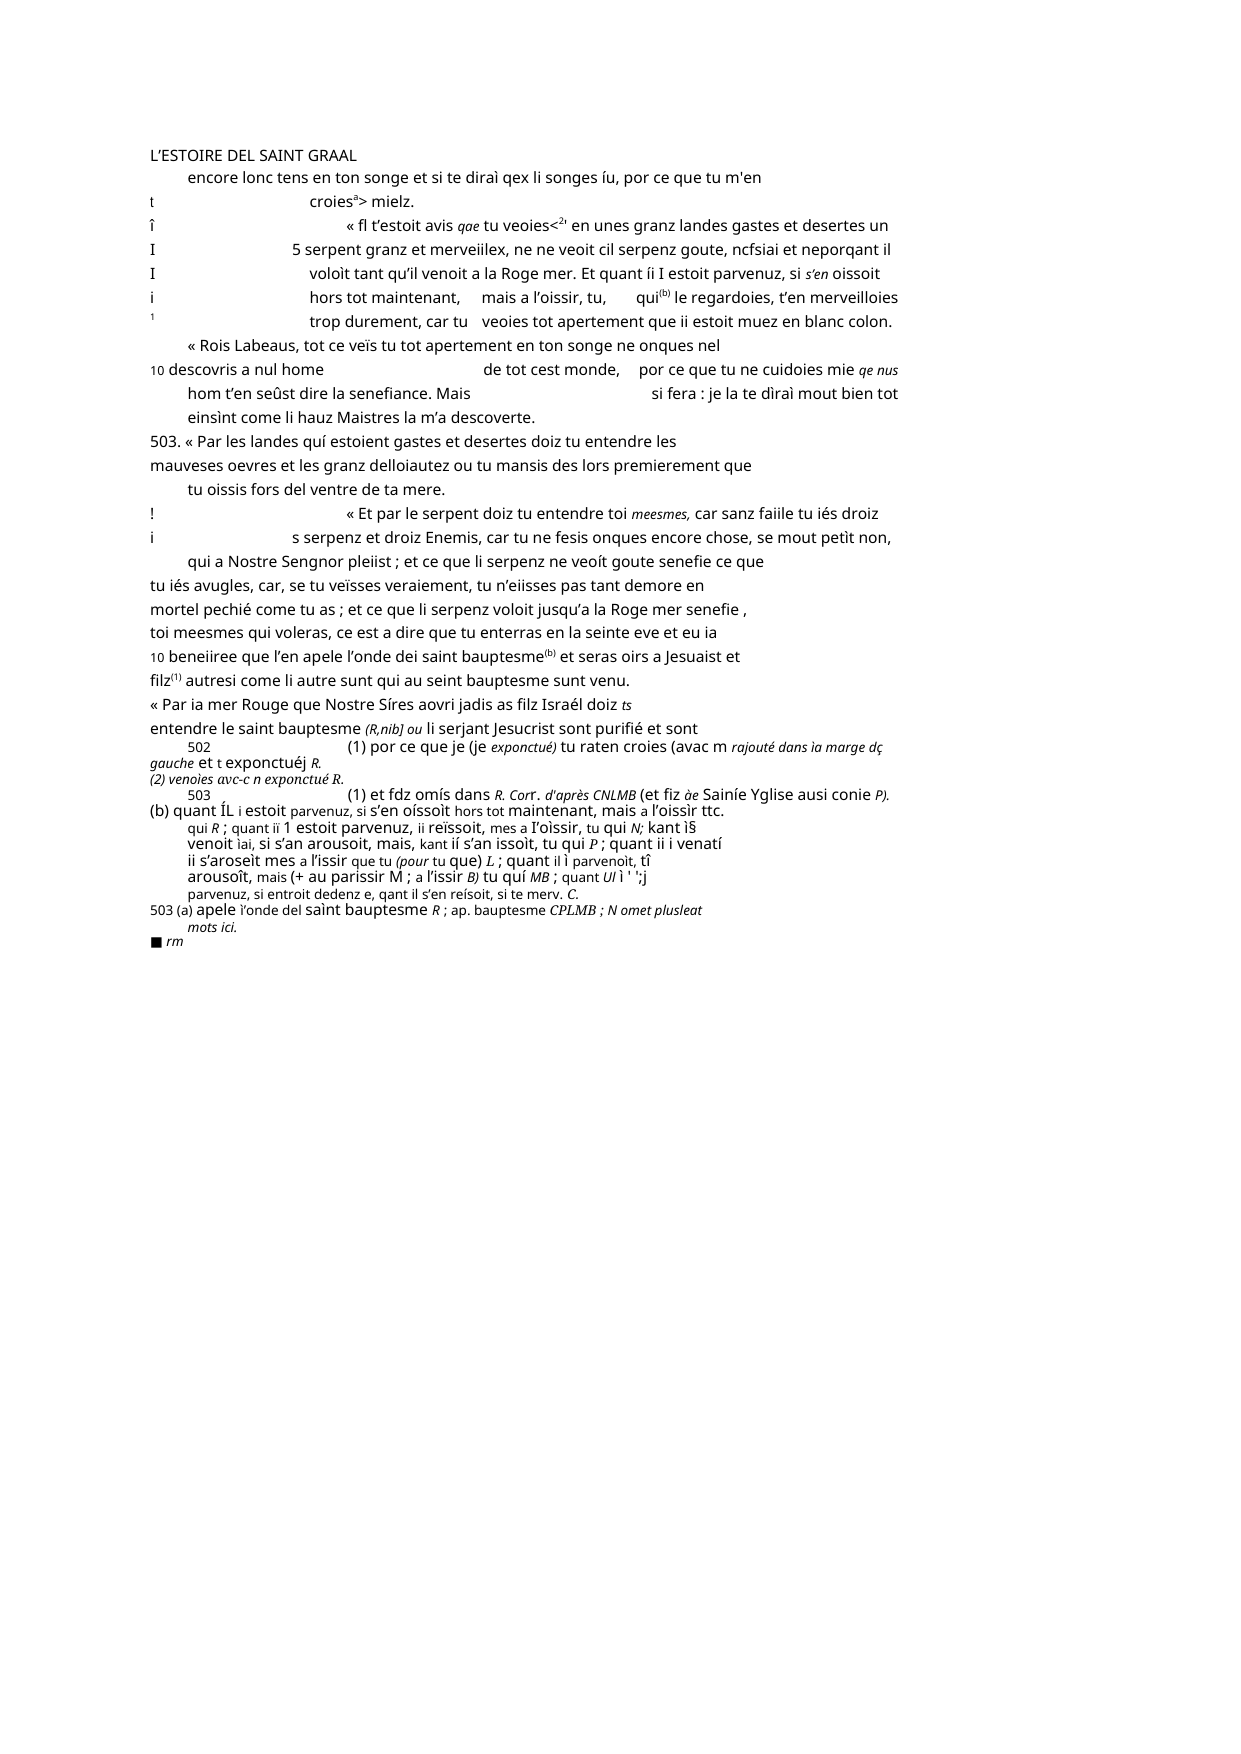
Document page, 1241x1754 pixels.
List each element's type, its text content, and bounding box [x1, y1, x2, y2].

text ■ rm [150, 935, 1090, 949]
list (1) et fdz omís dans R. Corr. d'après CNLMB (et fiz àe Sainíe Yglise ausi conie P). [150, 788, 1090, 804]
text hom t’en seûst dire la senefiance. Mais si fera : je la te dìraì mout bien tot [150, 380, 1090, 404]
text i hors tot maintenant, mais a l’oissir, tu, qui(b) le regardoies, t’en merveilloies [150, 284, 1090, 308]
text « Par ia mer Rouge que Nostre Síres aovri jadis as filz Israél doiz ts entendre le saint bauptesme (R,nib] ou li serjant Jesucrist sont purifié et sont [150, 692, 1090, 739]
text qui a Nostre Sengnor pleiist ; et ce que li serpenz ne veoít goute senefie ce que tu iés avugles, car, se tu veïsses veraiement, tu n’eiisses pas tant demore en mortel pechié come tu as ; et ce que li serpenz voloit jusqu’a la Roge mer senefie , toi meesmes qui voleras, ce est a dire que tu enterras en la seinte eve et eu ia 10 beneiiree que l’en apele l’onde dei saint bauptesme(b) et seras oirs a Jesuaist et filz(1) autresi come li autre sunt qui au seint bauptesme sunt venu. [150, 548, 1090, 692]
text 503 (a) apele ì’onde del saìnt bauptesme R ; ap. bauptesme CPLMB ; N omet plusleat mots ici. [150, 902, 1090, 935]
text i s serpenz et droiz Enemis, car tu ne fesis onques encore chose, se mout petìt non, [150, 524, 1090, 548]
text L’ESTOIRE DEL SAINT GRAAL [150, 149, 1090, 164]
text gauche et t exponctuéj R. [150, 756, 1090, 772]
text 503. « Par les landes quí estoient gastes et desertes doiz tu entendre les mauveses oevres et les granz delloiautez ou tu mansis des lors premierement que [150, 428, 1090, 476]
text î « fl t’estoit avis qae tu veoies<2' en unes granz landes gastes et desertes un [150, 212, 1090, 236]
text 1 trop durement, car tu veoies tot apertement que ii estoit muez en blanc colon. [150, 308, 1090, 332]
text « Rois Labeaus, tot ce veïs tu tot apertement en ton songe ne onques nel 10 descovris a nul home de tot cest monde, por ce que tu ne cuidoies mie qe nus [150, 332, 1090, 380]
text I voloìt tant qu’il venoit a la Roge mer. Et quant íi I estoit parvenuz, si s’en oissoit [150, 260, 1090, 284]
text encore lonc tens en ton songe et si te diraì qex li songes íu, por ce que tu m'en t croiesa> mielz. [150, 164, 1090, 212]
text ! « Et par le serpent doiz tu entendre toi meesmes, car sanz faiile tu iés droiz [150, 500, 1090, 524]
text (b) quant ÍL i estoit parvenuz, si s’en oíssoìt hors tot maintenant, mais a l’oissìr ttc. qui R ; quant iï 1 estoit parvenuz, ii reïssoit, mes a I’oìssir, tu qui N; kant ì§ venoit ìai, si s’an arousoit, mais, kant ií s’an issoìt, tu qui P ; quant ii i venatí ii s’aroseìt mes a l’issir que tu (pour tu que) L ; quant il ì parvenoìt, tî arousoît, mais (+ au parissir M ; a l’issir B) tu quí MB ; quant Ul ì ' ';j parvenuz, si entroit dedenz e, qant il s’en reísoit, si te merv. C. [150, 804, 1090, 902]
text einsìnt come li hauz Maistres la m’a descoverte. [150, 404, 1090, 428]
text (2) venoìes avc-c n exponctué R. [150, 772, 1090, 788]
text tu oissis fors del ventre de ta mere. [150, 476, 1090, 500]
text I 5 serpent granz et merveiilex, ne ne veoit cil serpenz goute, ncfsiai et neporqant il [150, 236, 1090, 260]
list (1) por ce que je (je exponctué) tu raten croies (avac m rajouté dans ìa marge dç [150, 739, 1090, 756]
